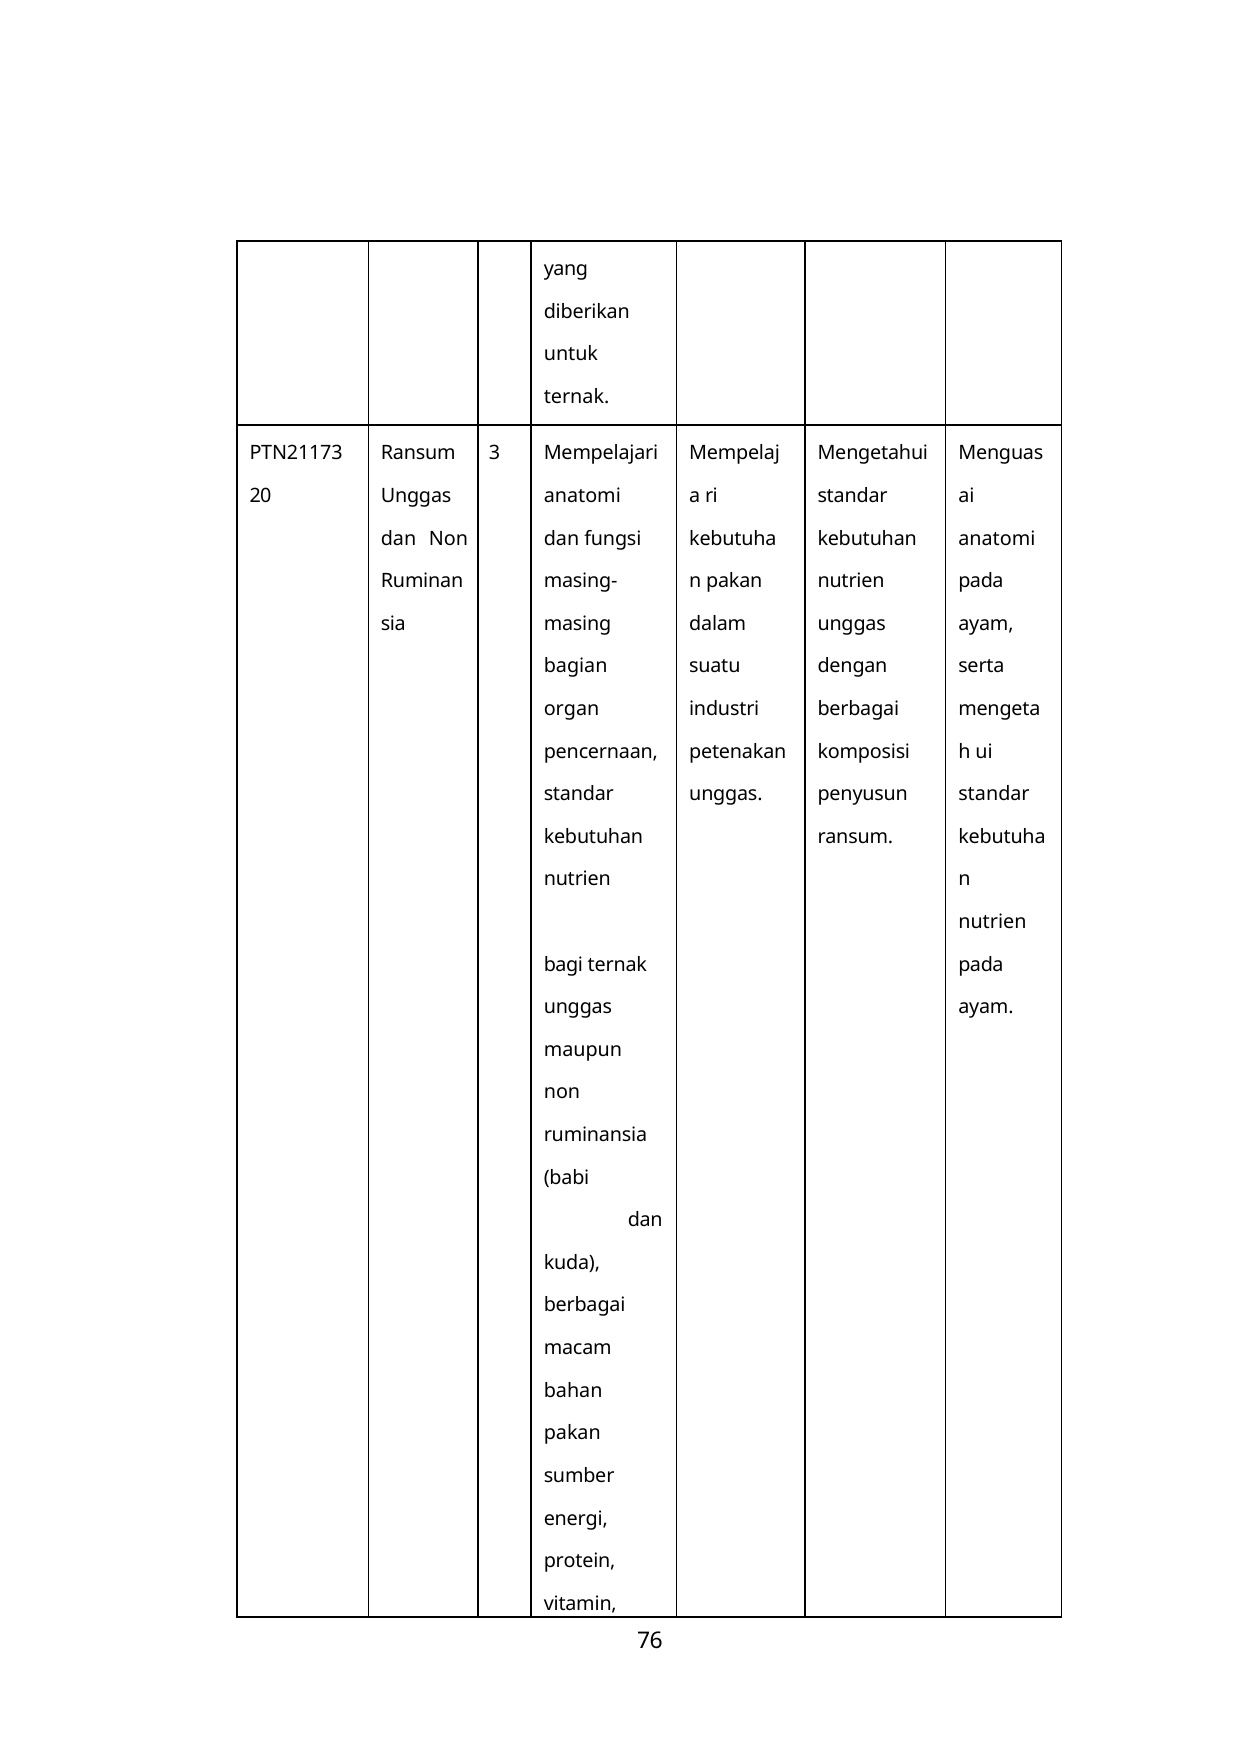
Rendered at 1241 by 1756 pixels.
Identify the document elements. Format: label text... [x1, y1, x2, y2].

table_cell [677, 426, 804, 1616]
table_header [479, 242, 530, 424]
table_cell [946, 426, 1061, 1616]
table_header [369, 242, 477, 424]
table_header yang diberikan untuk ternak. [532, 242, 676, 424]
table_cell 3 [479, 426, 530, 1616]
table_header [946, 242, 1061, 424]
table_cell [369, 426, 477, 1616]
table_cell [806, 426, 945, 1616]
table_cell PTN21173 20 [238, 426, 368, 1616]
table_header [806, 242, 945, 424]
table_header [238, 242, 368, 424]
table_header [677, 242, 804, 424]
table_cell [532, 426, 676, 1616]
